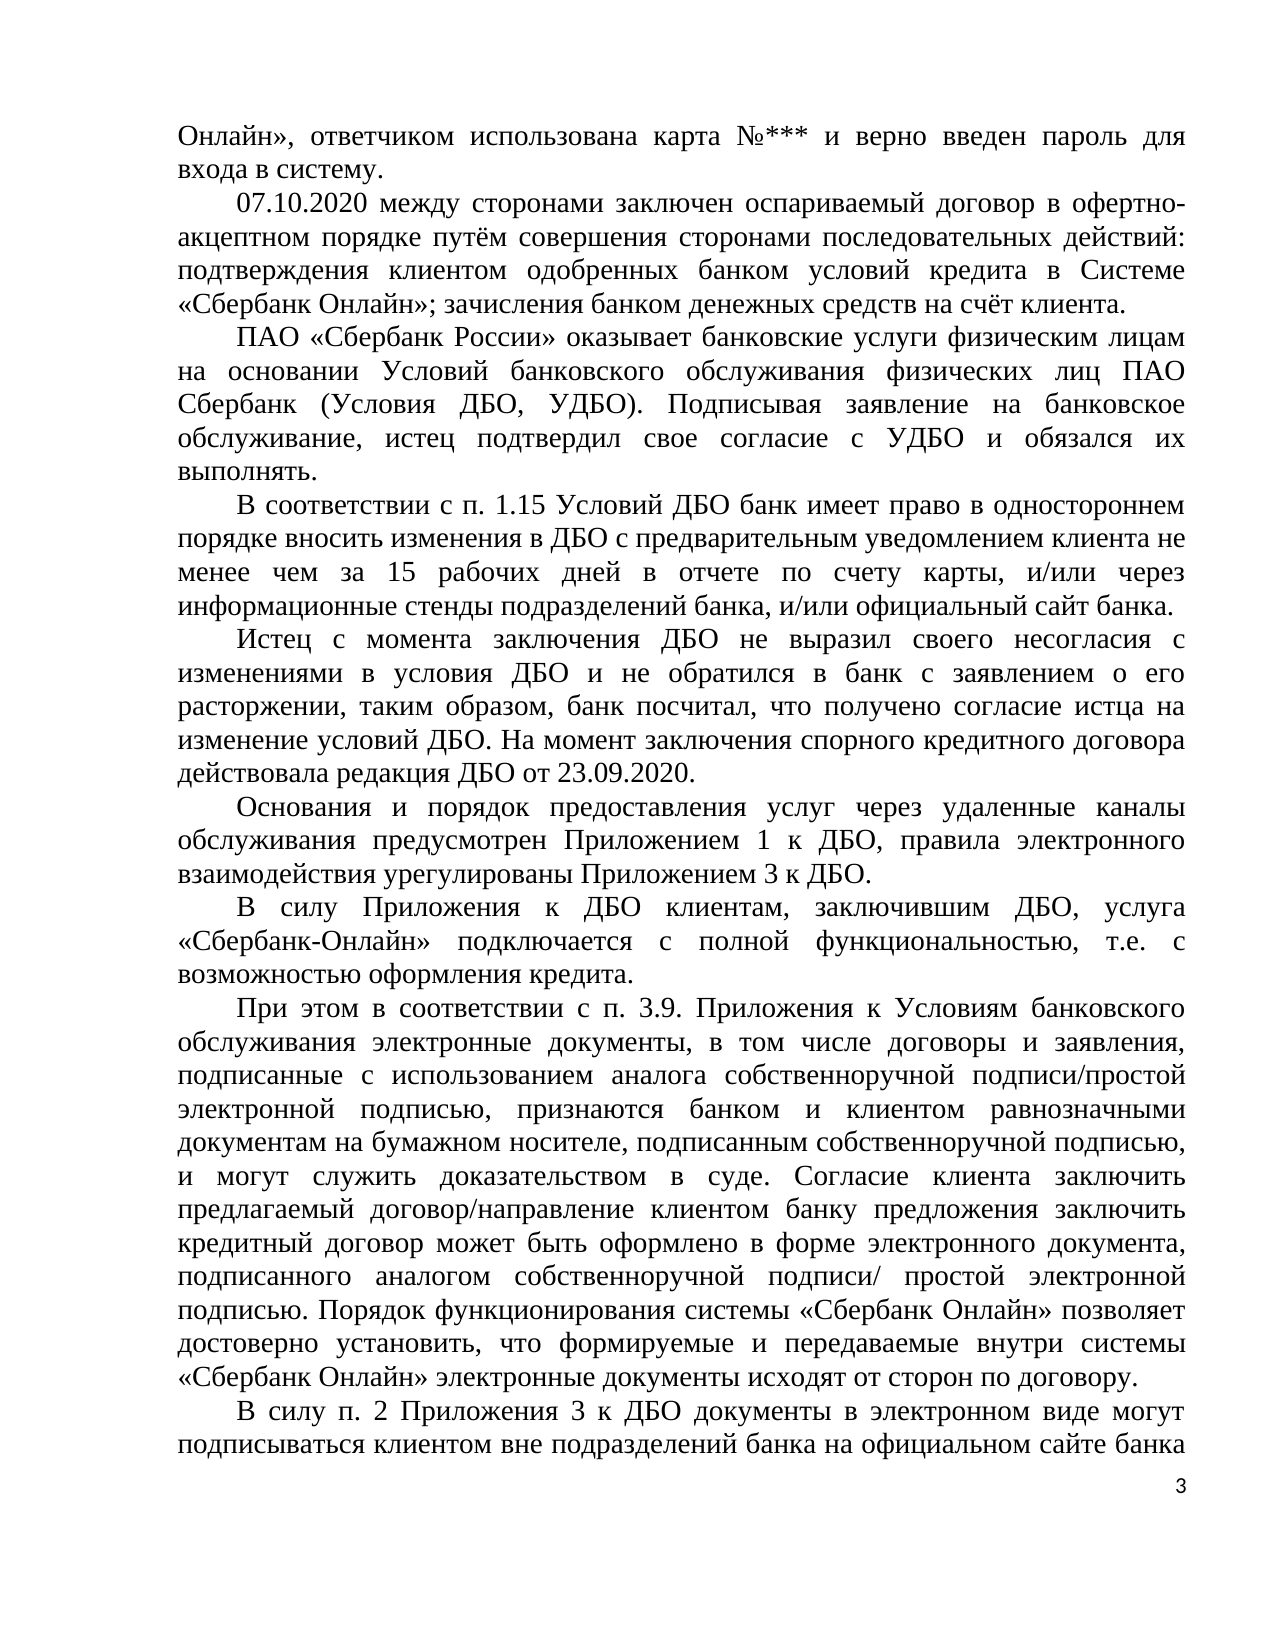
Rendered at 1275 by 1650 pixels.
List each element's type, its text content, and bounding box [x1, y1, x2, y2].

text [177, 1393, 1186, 1460]
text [177, 118, 1186, 185]
text Истец с момента заключения ДБО не выразил своего несогласия с изменениями в условия ДБО и не обратился в банк с заявлением о его расторжении, таким образом, банк посчитал, что получено согласие истца на изменение условий ДБО. На момент заключения спорного кредитного договора действовала редакция ДБО от 23.09.2020. [177, 621, 1186, 789]
text При этом в соответствии с п. 3.9. Приложения к Условиям банковского обслуживания электронные документы, в том числе договоры и заявления, подписанные с использованием аналога собственноручной подписи/простой электронной подписью, признаются банком и клиентом равнозначными документам на бумажном носителе, подписанным собственноручной подписью, и могут служить доказательством в суде. Согласие клиента заключить предлагаемый договор/направление клиентом банку предложения заключить кредитный договор может быть оформлено в форме электронного документа, подписанного аналогом собственноручной подписи/ простой электронной подписью. Порядок функционирования системы «Сбербанк Онлайн» позволяет достоверно установить, что формируемые и передаваемые внутри системы «Сбербанк Онлайн» электронные документы исходят от сторон по договору. [177, 990, 1186, 1393]
text ПАО «Сбербанк России» оказывает банковские услуги физическим лицам на основании Условий банковского обслуживания физических лиц ПАО Сбербанк (Условия ДБО, УДБО). Подписывая заявление на банковское обслуживание, истец подтвердил свое согласие с УДБО и обязался их выполнять. [177, 319, 1186, 487]
text В силу Приложения к ДБО клиентам, заключившим ДБО, услуга «Сбербанк-Онлайн» подключается с полной функциональностью, т.е. с возможностью оформления кредита. [177, 889, 1186, 990]
text Основания и порядок предоставления услуг через удаленные каналы обслуживания предусмотрен Приложением 1 к ДБО, правила электронного взаимодействия урегулированы Приложением 3 к ДБО. [177, 789, 1186, 889]
text 07.10.2020 между сторонами заключен оспариваемый договор в офертно-акцептном порядке путём совершения сторонами последовательных действий: подтверждения клиентом одобренных банком условий кредита в Системе «Сбербанк Онлайн»; зачисления банком денежных средств на счёт клиента. [177, 185, 1186, 319]
text В соответствии с п. 1.15 Условий ДБО банк имеет право в одностороннем порядке вносить изменения в ДБО с предварительным уведомлением клиента не менее чем за 15 рабочих дней в отчете по счету карты, и/или через информационные стенды подразделений банка, и/или официальный сайт банка. [177, 487, 1186, 621]
